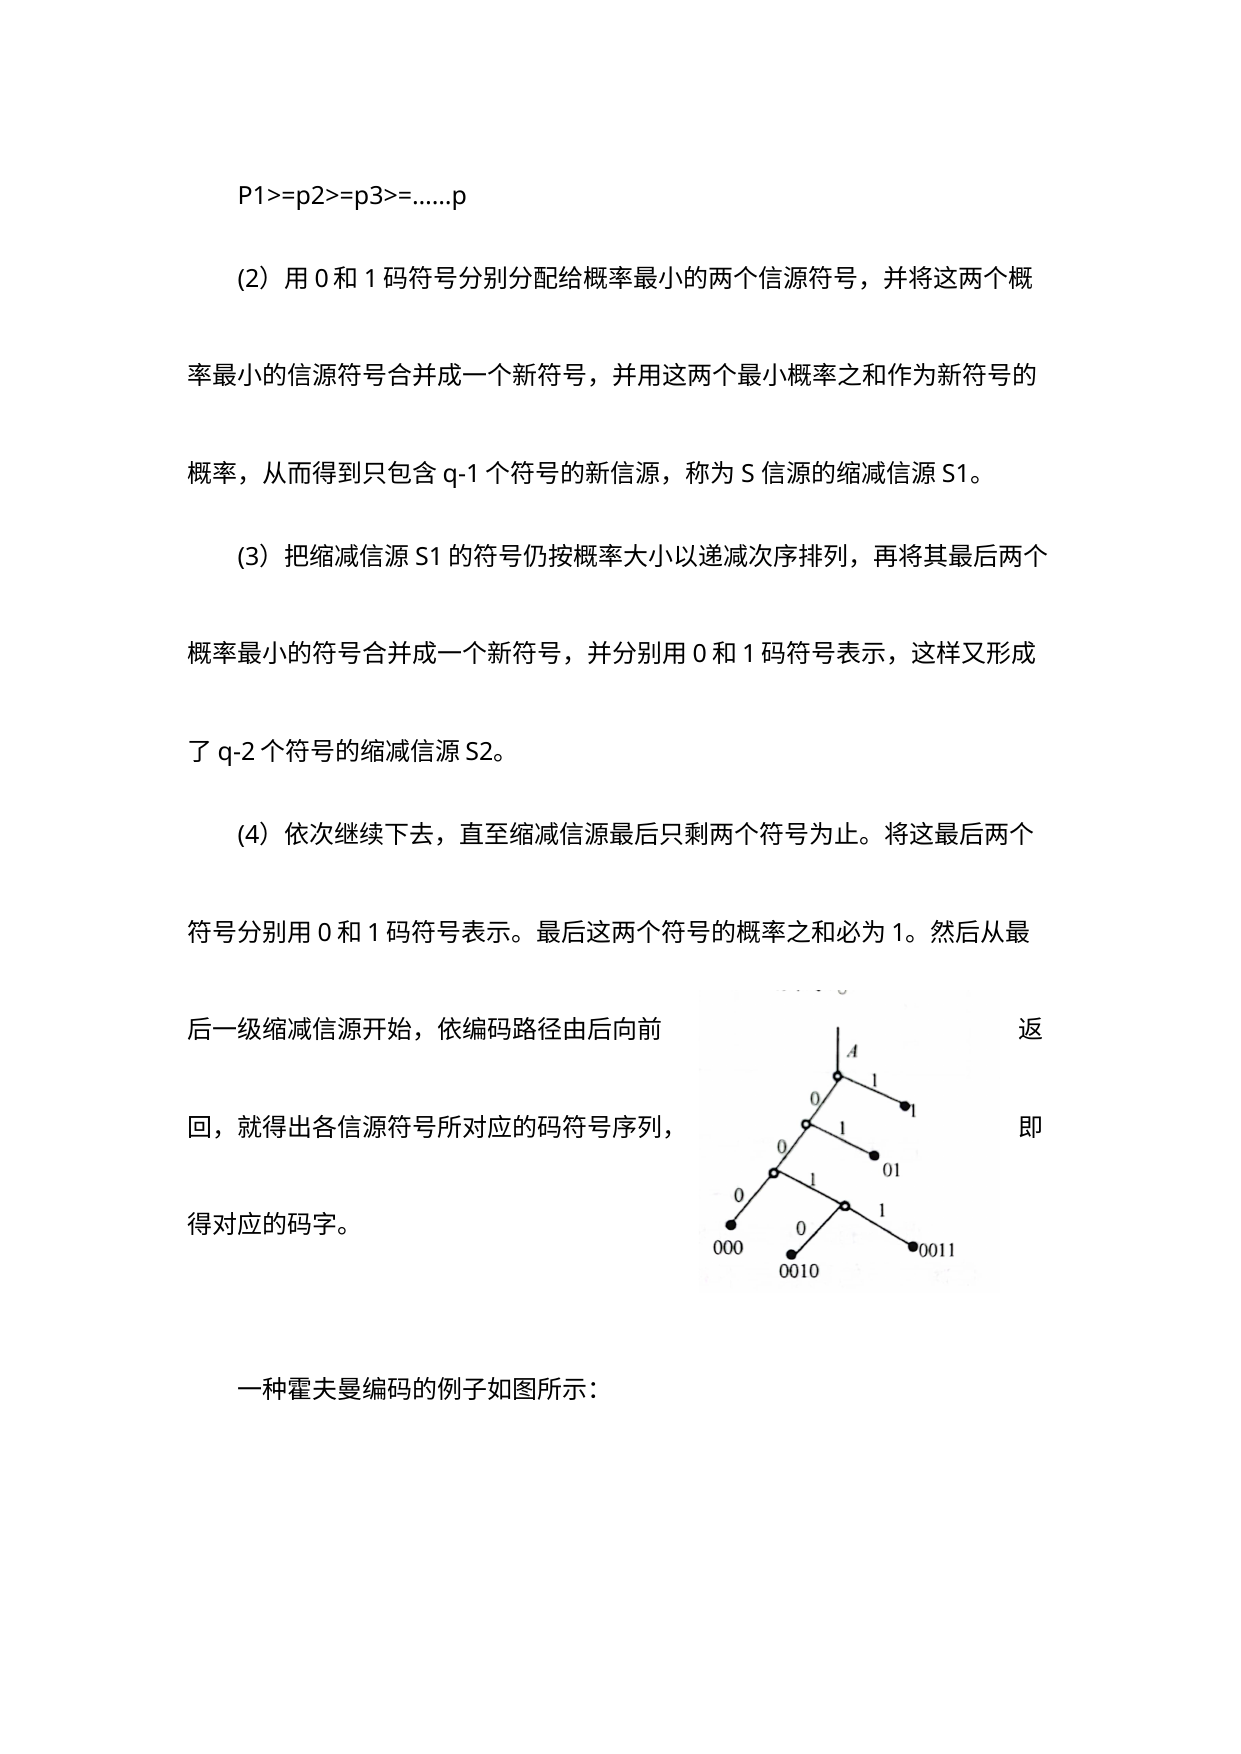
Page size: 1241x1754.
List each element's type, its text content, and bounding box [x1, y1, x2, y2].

text 一种霍夫曼编码的例子如图所示： [187, 1355, 1053, 1420]
text (3）把缩减信源 S1的符号仍按概率大小以递减次序排列，再将其最后两个概率最小的符号合并成一个新符号，并分别用0和1码符号表示，这样又形成了q-2个符号的缩减信源S2。 [187, 522, 1053, 782]
text P1>=p2>=p3>=……p [187, 162, 1053, 227]
text (2）用0和1码符号分别分配给概率最小的两个信源符号，并将这两个概率最小的信源符号合并成一个新符号，并用这两个最小概率之和作为新符号的概率，从而得到只包含q-1个符号的新信源，称为 S 信源的缩减信源 S1。 [187, 244, 1053, 504]
text (4）依次继续下去，直至缩减信源最后只剩两个符号为止。将这最后两个符号分别用0和1码符号表示。最后这两个符号的概率之和必为1。然后从最后一级缩减信源开始，依编码路径由后向前返回，就得出各信源符号所对应的码符号序列，即得对应的码字。 [187, 800, 1053, 1255]
picture [698, 990, 1001, 1293]
